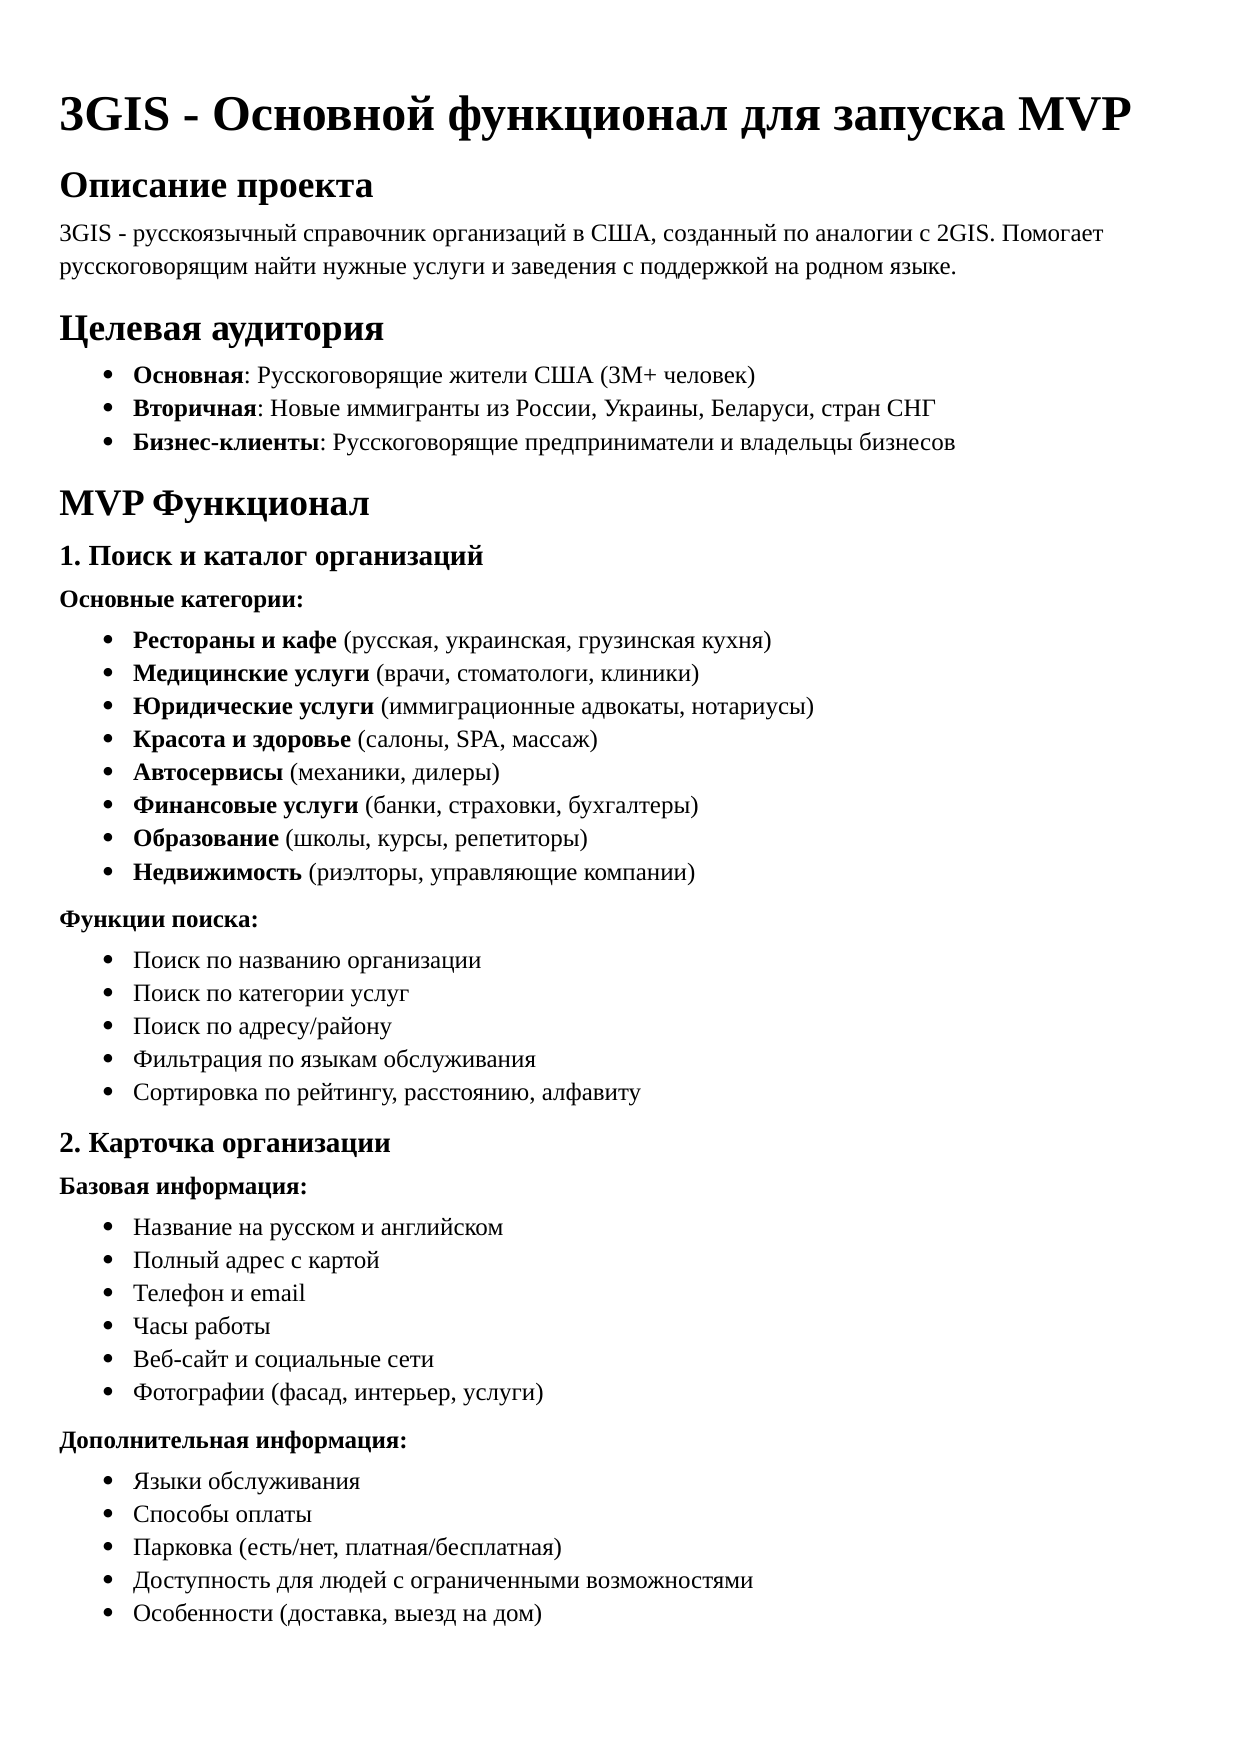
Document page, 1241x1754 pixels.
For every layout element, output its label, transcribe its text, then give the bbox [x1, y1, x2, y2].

list Фильтрация по языкам обслуживания [103, 1044, 1181, 1073]
list Часы работы [103, 1311, 1181, 1340]
list Юридические услуги (иммиграционные адвокаты, нотариусы) [103, 691, 1181, 720]
subtitle 1. Поиск и каталог организаций [59, 538, 1181, 572]
list Телефон и email [103, 1278, 1181, 1307]
list Сортировка по рейтингу, расстоянию, алфавиту [103, 1077, 1181, 1106]
subtitle Базовая информация: [59, 1171, 1181, 1200]
subtitle Функции поиска: [59, 904, 1181, 933]
list Рестораны и кафе (русская, украинская, грузинская кухня) [103, 625, 1181, 654]
list Поиск по категории услуг [103, 978, 1181, 1007]
subtitle MVP Функционал [59, 480, 1181, 523]
list Веб-сайт и социальные сети [103, 1344, 1181, 1373]
list Название на русском и английском [103, 1212, 1181, 1241]
list Автосервисы (механики, дилеры) [103, 757, 1181, 786]
list Фотографии (фасад, интерьер, услуги) [103, 1377, 1181, 1406]
list Парковка (есть/нет, платная/бесплатная) [103, 1532, 1181, 1561]
list Поиск по названию организации [103, 945, 1181, 974]
list Вторичная: Новые иммигранты из России, Украины, Беларуси, стран СНГ [103, 393, 1181, 422]
text 3GIS - русскоязычный справочник организаций в США, созданный по аналогии с 2GIS. Помогает русскоговорящим найти нужные услуги и заведения с поддержкой на родном языке. [59, 218, 1181, 280]
list Медицинские услуги (врачи, стоматологи, клиники) [103, 658, 1181, 687]
list Поиск по адресу/району [103, 1011, 1181, 1040]
list Полный адрес с картой [103, 1245, 1181, 1274]
list Финансовые услуги (банки, страховки, бухгалтеры) [103, 791, 1181, 819]
list Языки обслуживания [103, 1466, 1181, 1495]
list Образование (школы, курсы, репетиторы) [103, 823, 1181, 852]
subtitle Дополнительная информация: [59, 1425, 1181, 1454]
list Красота и здоровье (салоны, SPA, массаж) [103, 724, 1181, 753]
list Особенности (доставка, выезд на дом) [103, 1598, 1181, 1627]
subtitle 2. Карточка организации [59, 1125, 1181, 1159]
list Бизнес-клиенты: Русскоговорящие предприниматели и владельцы бизнесов [103, 427, 1181, 455]
subtitle Описание проекта [59, 162, 1181, 206]
subtitle Основные категории: [59, 584, 1181, 613]
list Способы оплаты [103, 1499, 1181, 1528]
subtitle 3GIS - Основной функционал для запуска MVP [59, 84, 1181, 142]
subtitle Целевая аудитория [59, 305, 1181, 348]
list Недвижимость (риэлторы, управляющие компании) [103, 857, 1181, 885]
list Доступность для людей с ограниченными возможностями [103, 1565, 1181, 1594]
list Основная: Русскоговорящие жители США (3M+ человек) [103, 361, 1181, 389]
